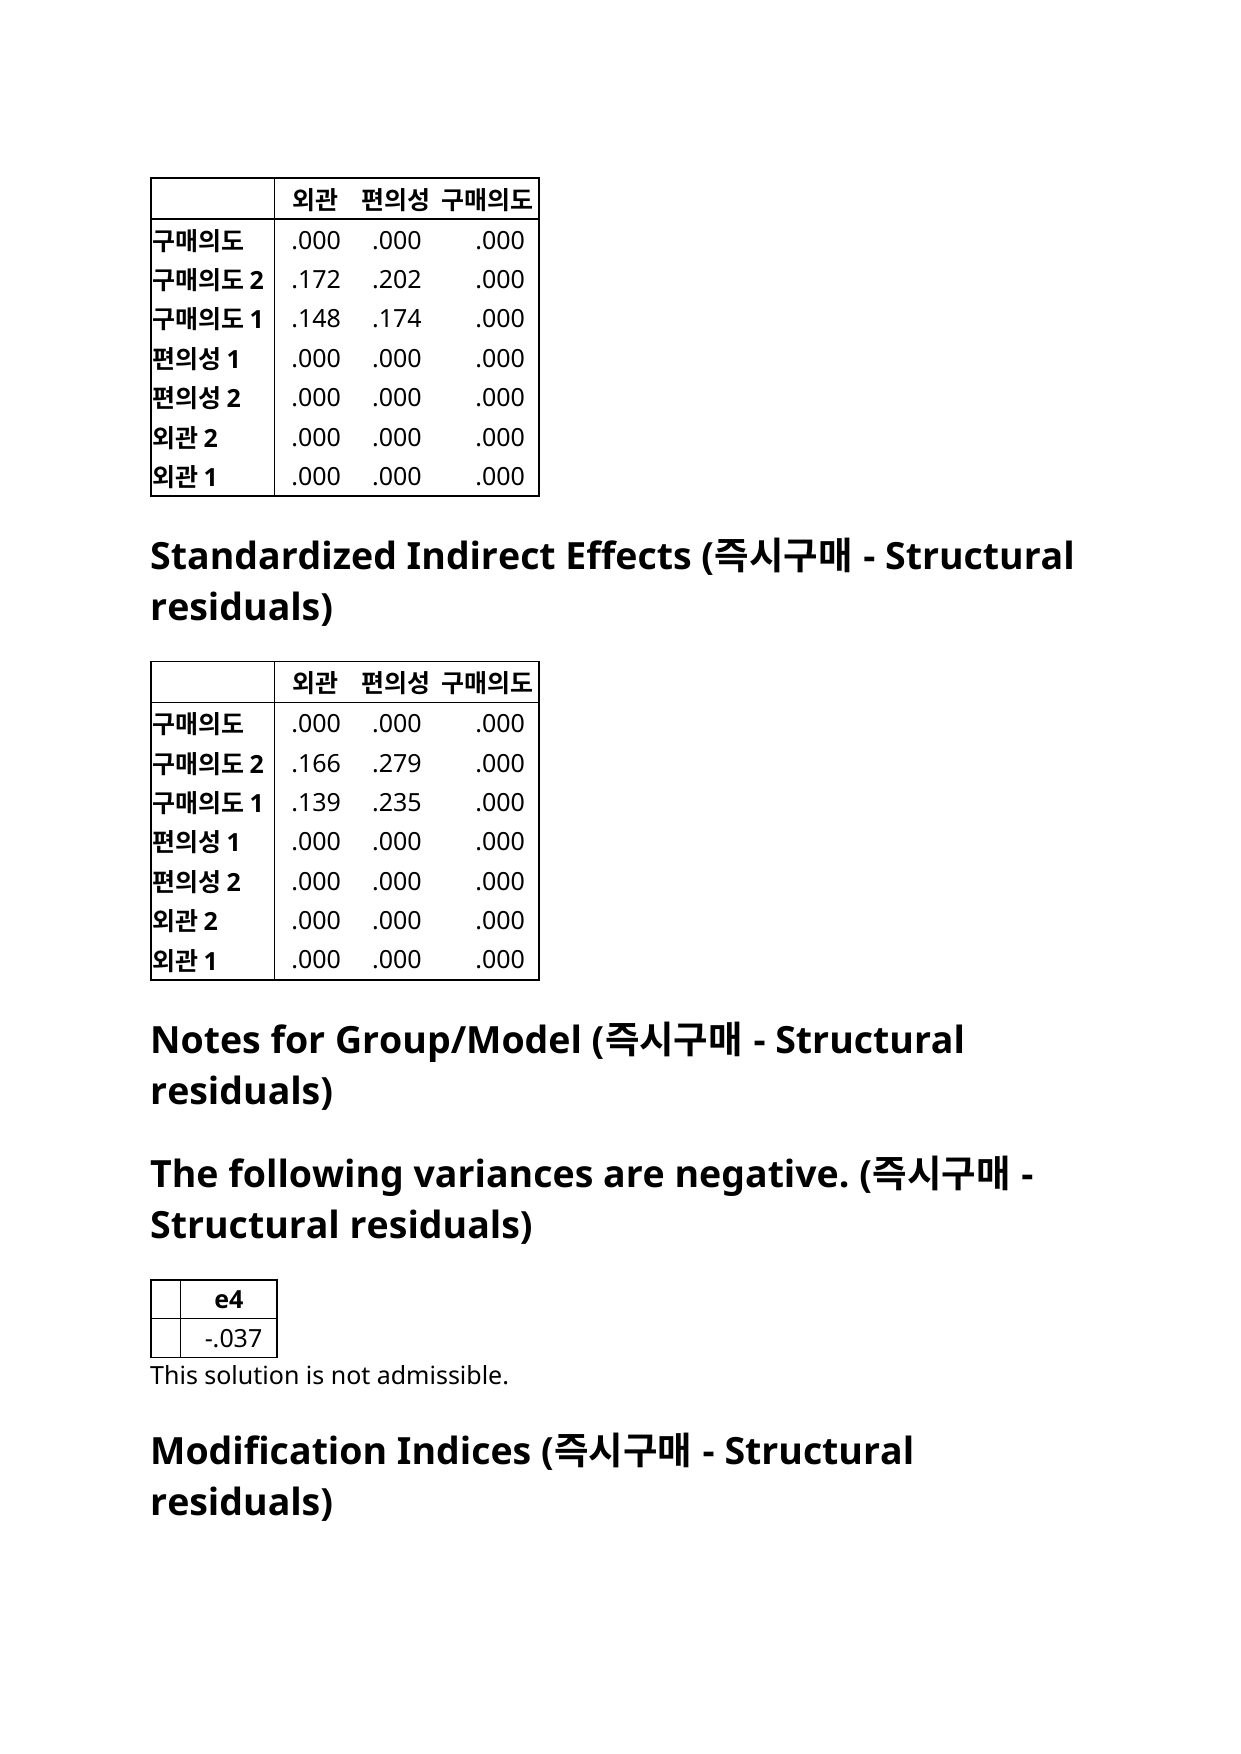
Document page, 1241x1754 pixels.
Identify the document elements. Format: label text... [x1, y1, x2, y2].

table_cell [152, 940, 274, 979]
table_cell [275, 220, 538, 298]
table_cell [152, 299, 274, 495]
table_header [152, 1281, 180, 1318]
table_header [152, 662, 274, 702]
text This solution is not admissible. [150, 1358, 1090, 1392]
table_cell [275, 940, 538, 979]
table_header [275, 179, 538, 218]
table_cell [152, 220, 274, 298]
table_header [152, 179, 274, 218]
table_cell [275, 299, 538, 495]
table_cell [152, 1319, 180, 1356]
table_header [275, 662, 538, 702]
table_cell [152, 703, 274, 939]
subtitle The following variances are negative. (즉시구매 - Structural residuals) [150, 1144, 1090, 1250]
subtitle Modification Indices (즉시구매 - Structural residuals) [150, 1421, 1090, 1527]
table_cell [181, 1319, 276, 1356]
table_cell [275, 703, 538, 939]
subtitle Notes for Group/Model (즉시구매 - Structural residuals) [150, 1009, 1090, 1115]
subtitle Standardized Indirect Effects (즉시구매 - Structural residuals) [150, 526, 1090, 632]
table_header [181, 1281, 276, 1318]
